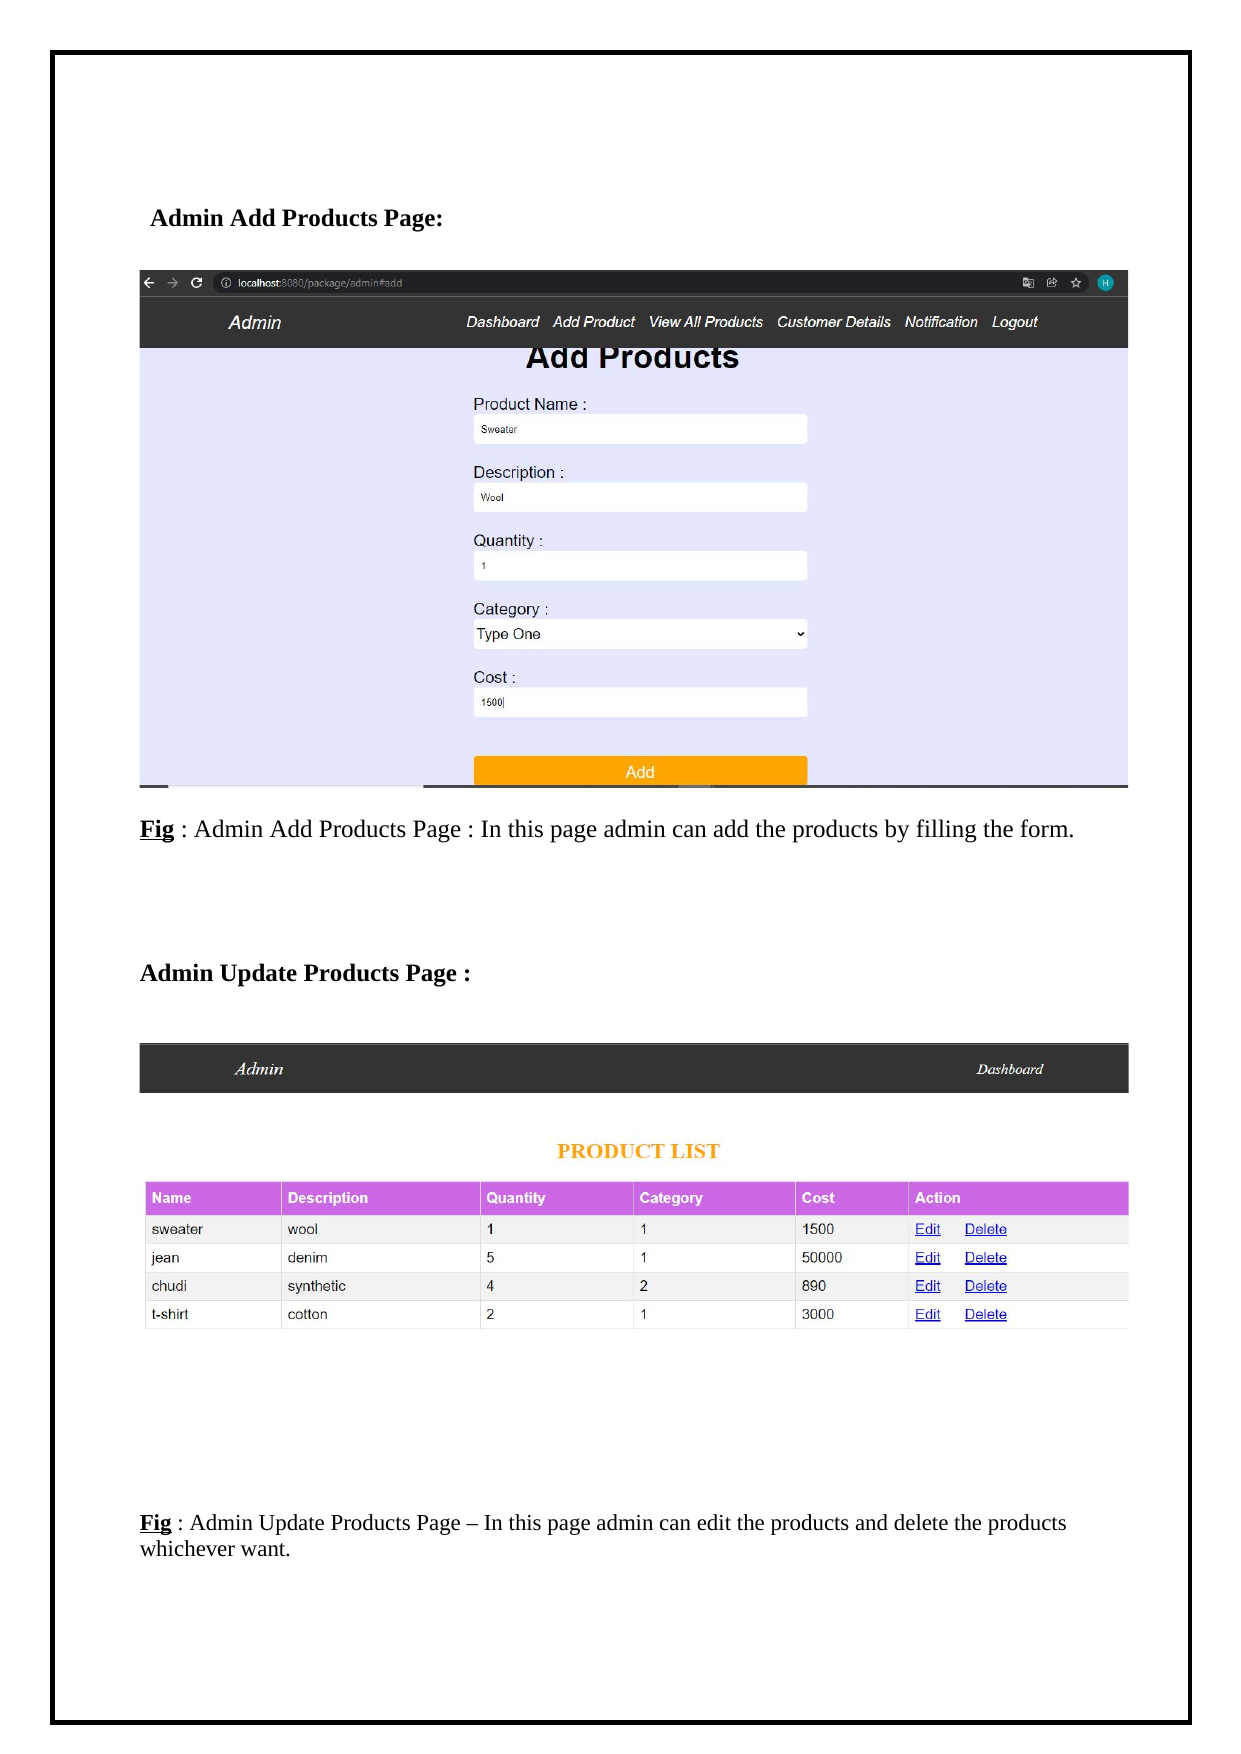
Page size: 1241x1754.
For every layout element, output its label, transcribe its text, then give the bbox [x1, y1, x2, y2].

picture [139, 270, 1129, 788]
text Fig : Admin Add Products Page : In this page admin can add the products by filling the form. [139, 814, 1128, 843]
text Admin Update Products Page : [139, 958, 1128, 986]
picture [139, 1043, 1129, 1480]
text Admin Add Products Page: [150, 203, 1128, 232]
text Fig : Admin Update Products Page – In this page admin can edit the products and delete the products whichever want. [139, 1509, 1128, 1561]
